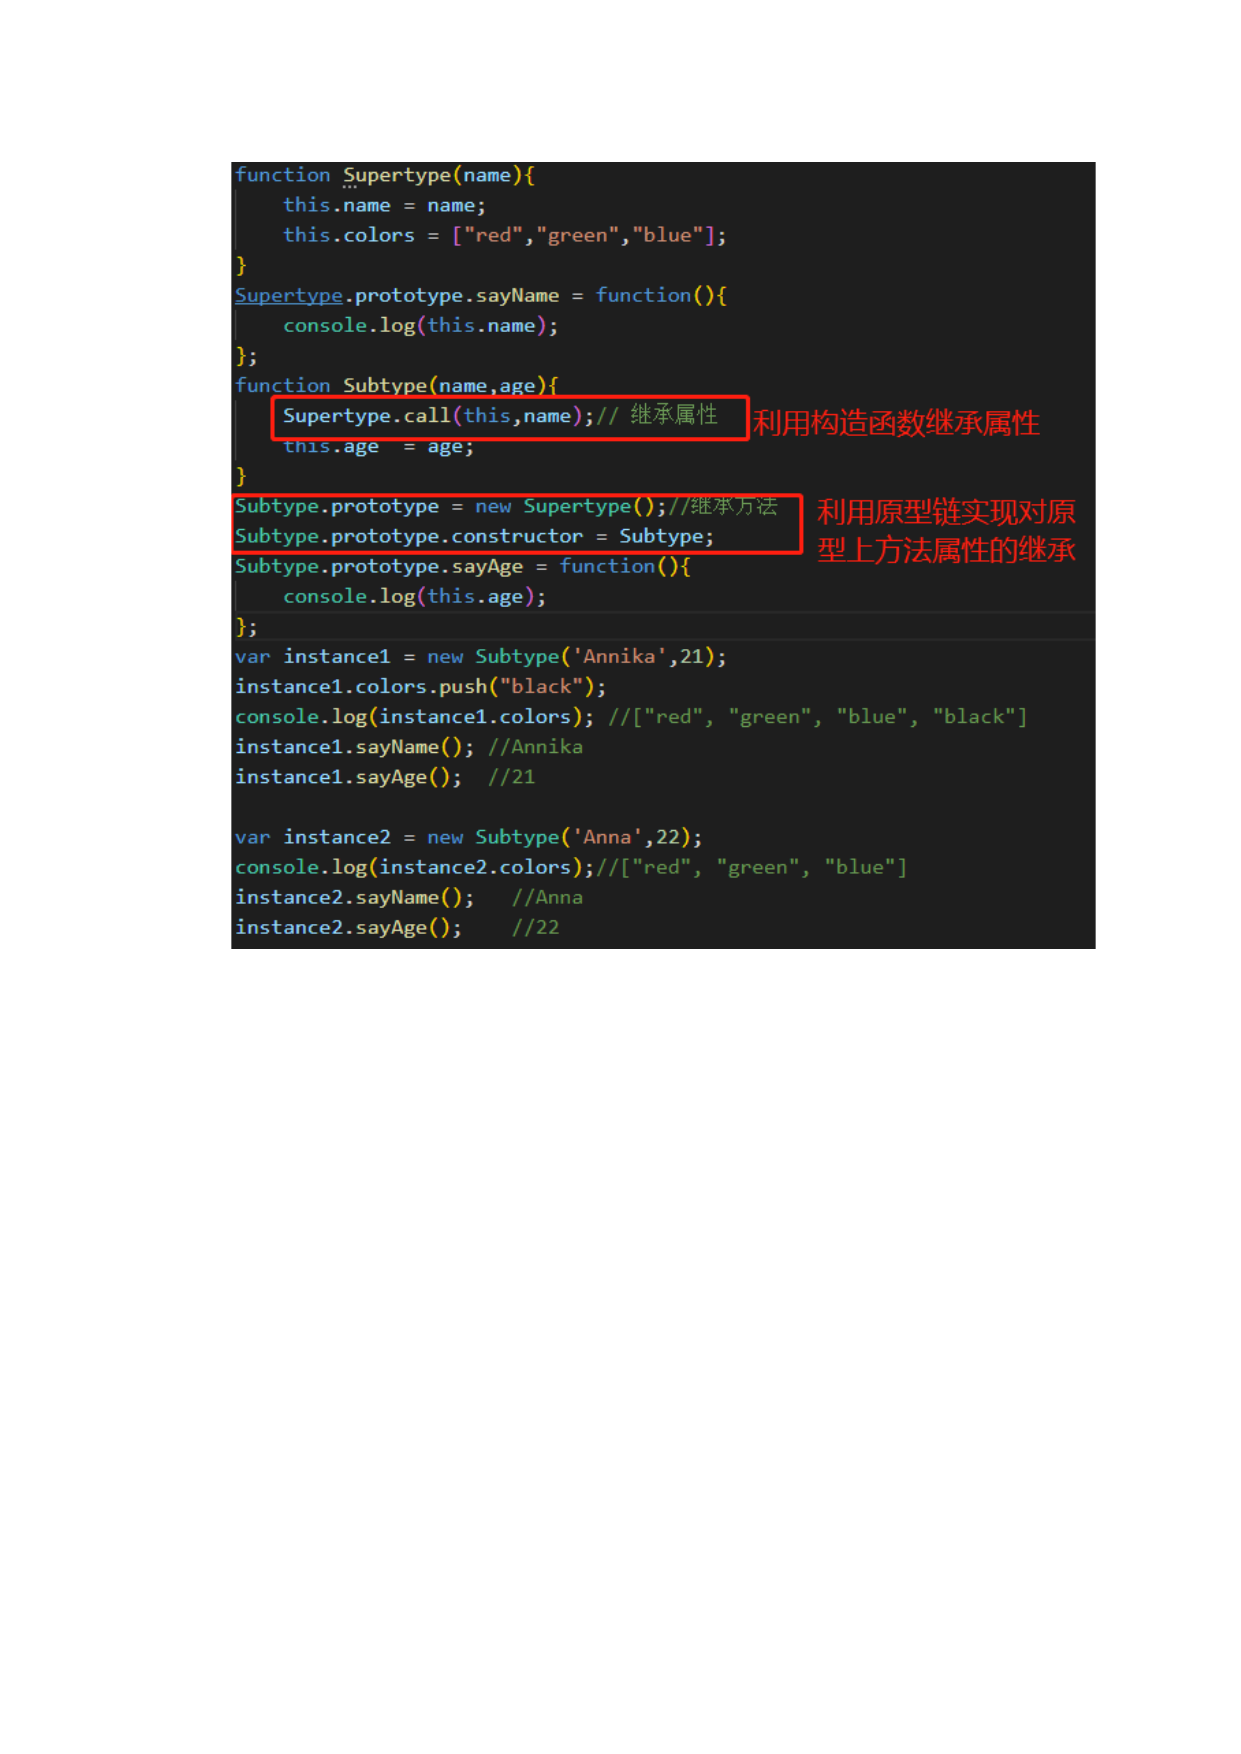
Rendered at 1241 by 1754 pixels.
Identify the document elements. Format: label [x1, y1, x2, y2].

picture [231, 162, 1096, 949]
